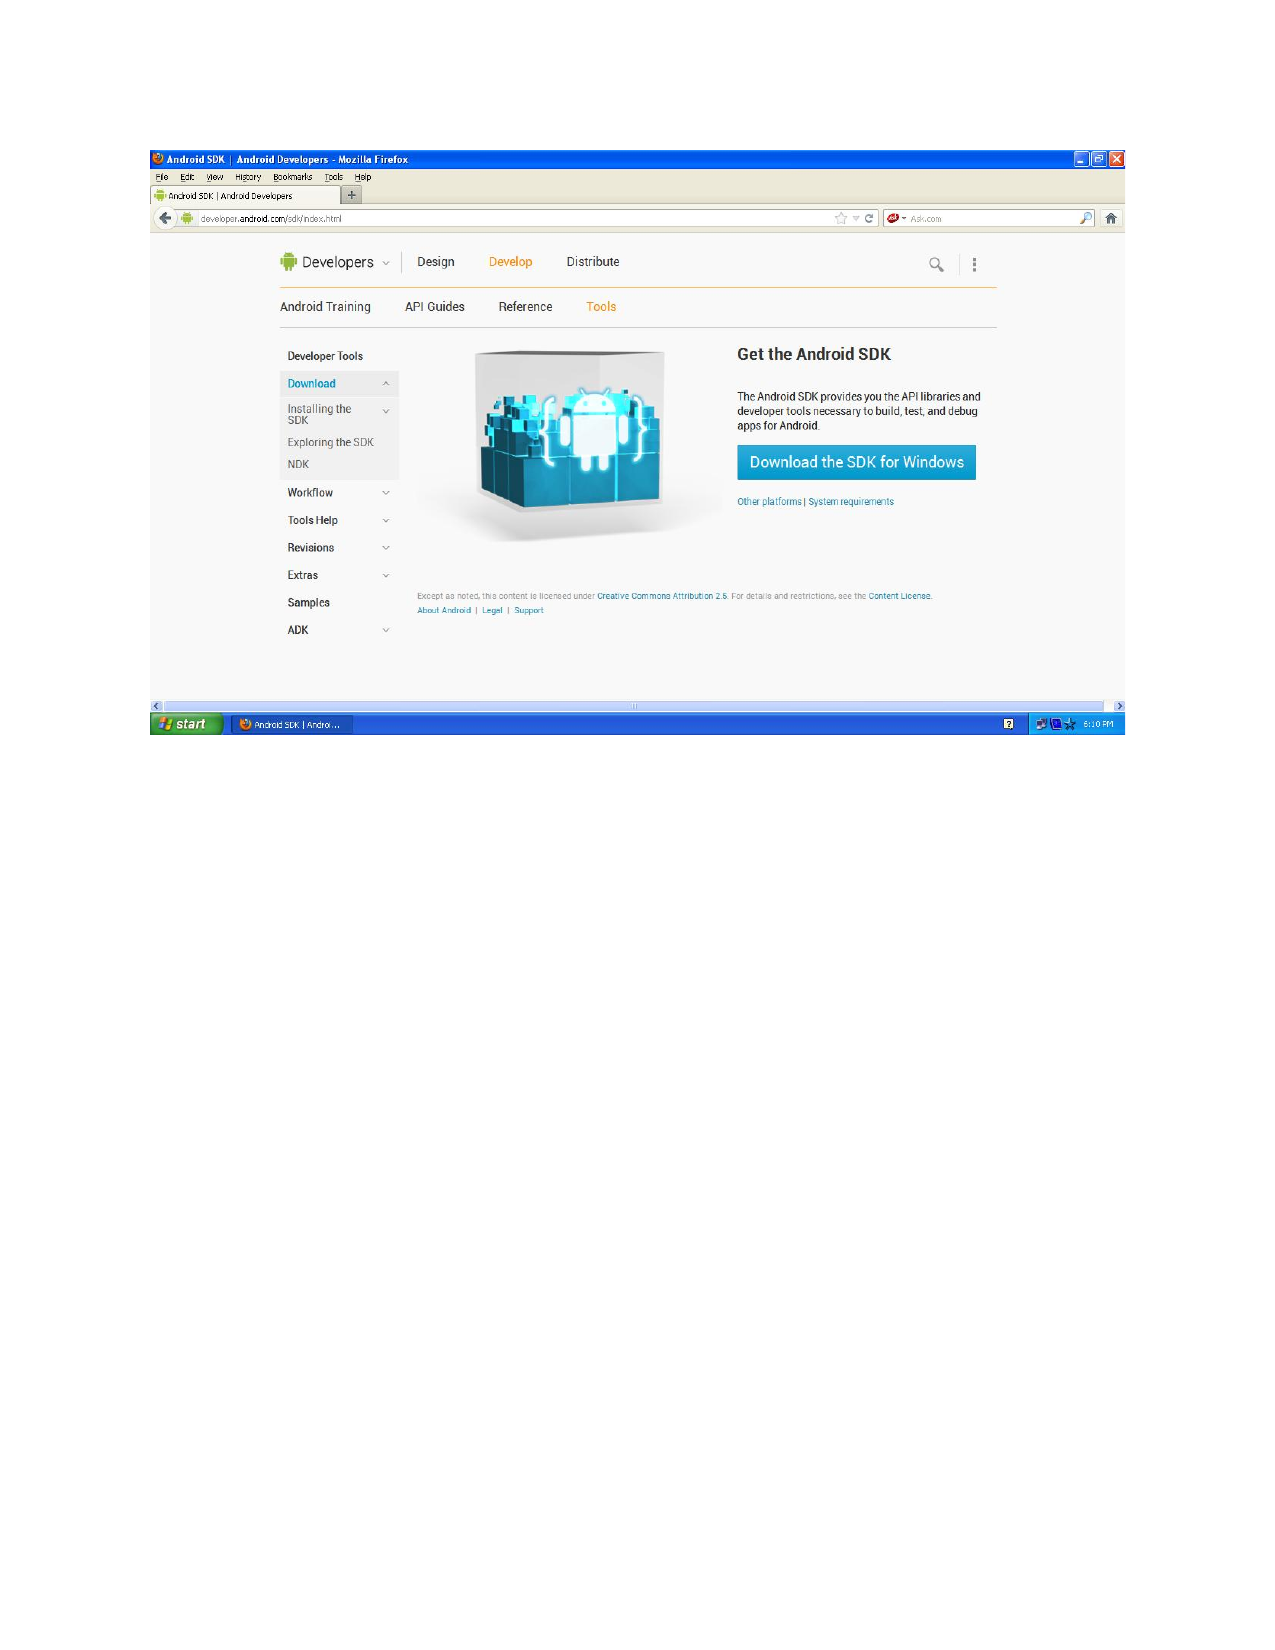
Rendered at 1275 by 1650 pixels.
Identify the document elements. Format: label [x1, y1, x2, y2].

picture [150, 150, 1125, 735]
